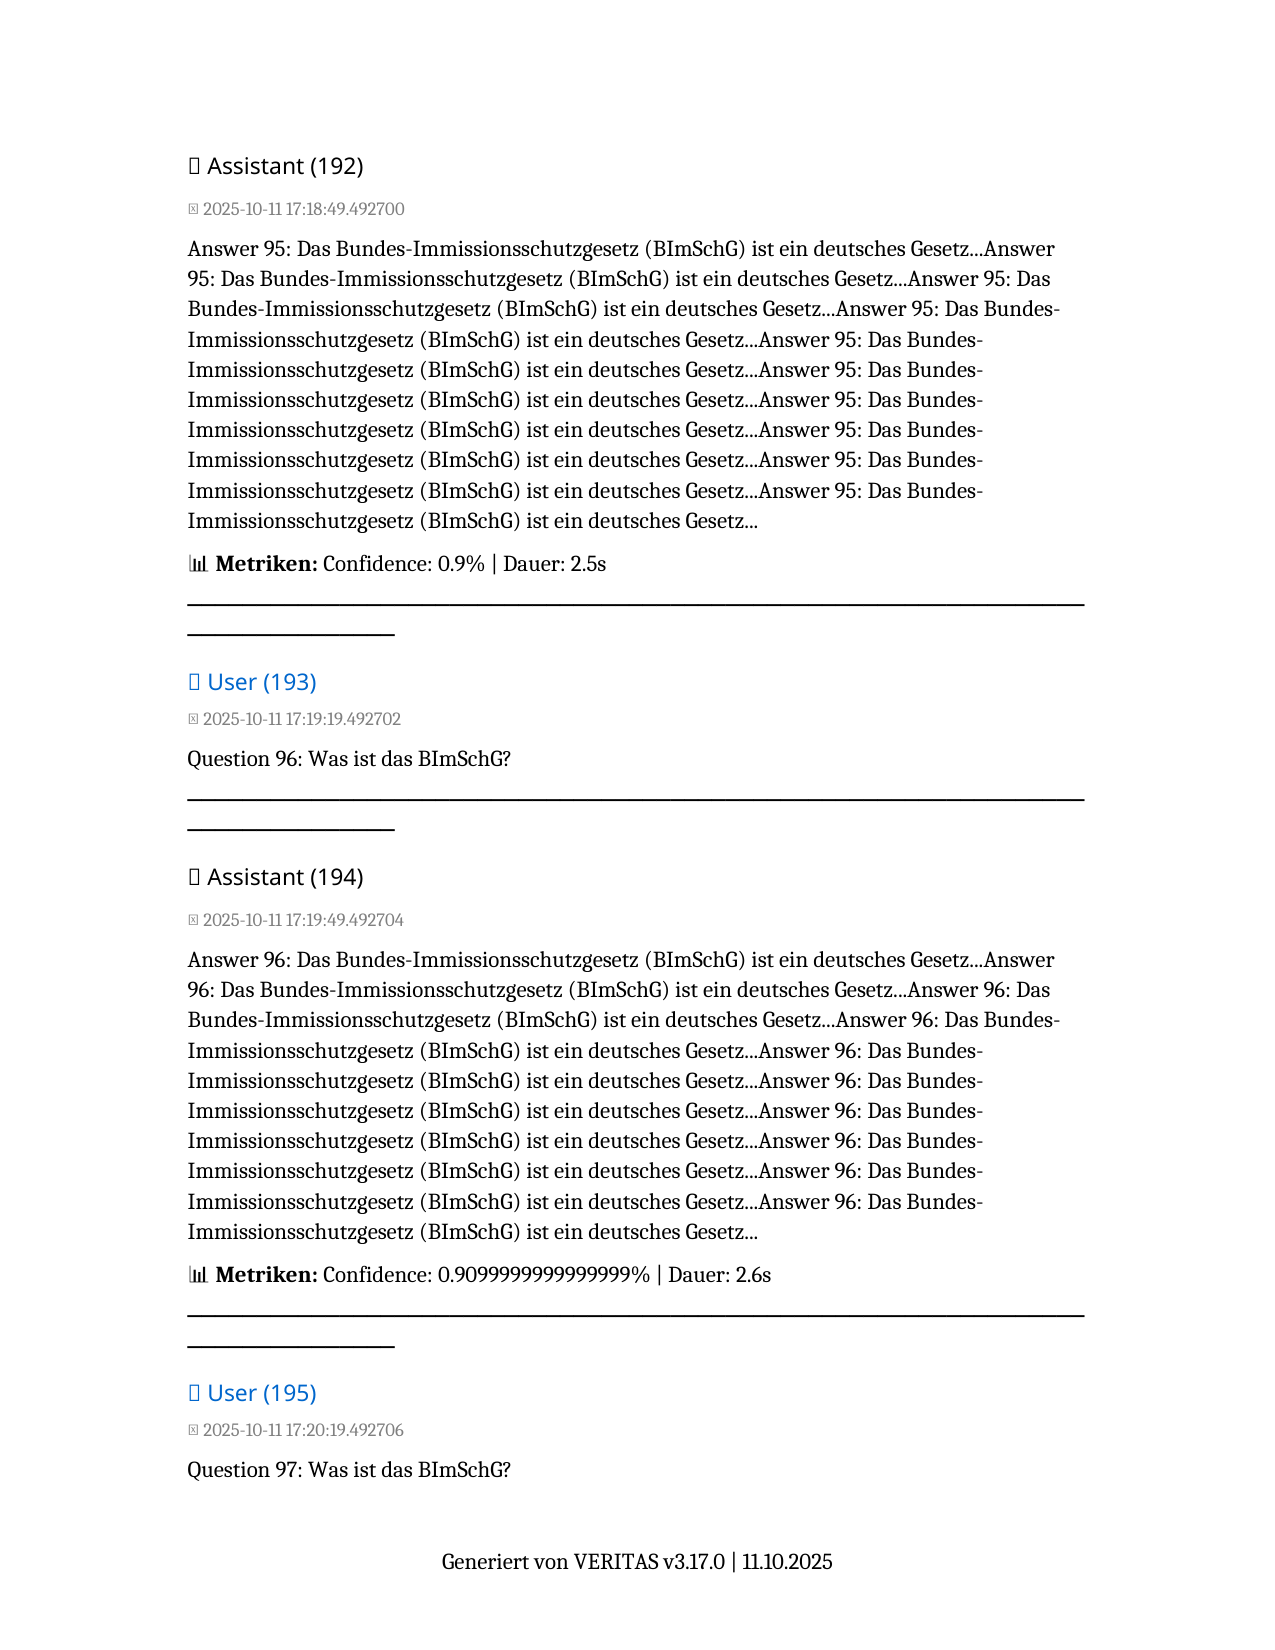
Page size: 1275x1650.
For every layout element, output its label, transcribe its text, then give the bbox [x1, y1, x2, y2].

text ──────────────────────────────────────────────────────────────────────────────── [187, 593, 1087, 649]
text 🤖 Assistant (192) [187, 150, 1087, 181]
text Question 97: Was ist das BImSchG? [187, 1456, 1087, 1483]
text Answer 95: Das Bundes-Immissionsschutzgesetz (BImSchG) ist ein deutsches Gesetz...Answer 95: Das Bundes-Immissionsschutzgesetz (BImSchG) ist ein deutsches Gesetz...Answer 95: Das Bundes-Immissionsschutzgesetz (BImSchG) ist ein deutsches Gesetz...Answer 95: Das Bundes-Immissionsschutzgesetz (BImSchG) ist ein deutsches Gesetz...Answer 95: Das Bundes-Immissionsschutzgesetz (BImSchG) ist ein deutsches Gesetz...Answer 95: Das Bundes-Immissionsschutzgesetz (BImSchG) ist ein deutsches Gesetz...Answer 95: Das Bundes-Immissionsschutzgesetz (BImSchG) ist ein deutsches Gesetz...Answer 95: Das Bundes-Immissionsschutzgesetz (BImSchG) ist ein deutsches Gesetz...Answer 95: Das Bundes-Immissionsschutzgesetz (BImSchG) ist ein deutsches Gesetz...Answer 95: Das Bundes-Immissionsschutzgesetz (BImSchG) ist ein deutsches Gesetz... [187, 236, 1087, 534]
text 🤖 Assistant (194) [187, 861, 1087, 892]
text ⏰ 2025-10-11 17:19:19.492702 [187, 708, 1087, 730]
text ⏰ 2025-10-11 17:19:49.492704 [187, 909, 1087, 931]
text Question 96: Was ist das BImSchG? [187, 745, 1087, 772]
text ⏰ 2025-10-11 17:20:19.492706 [187, 1419, 1087, 1441]
text ──────────────────────────────────────────────────────────────────────────────── [187, 788, 1087, 845]
text 📊 Metriken: Confidence: 0.9% | Dauer: 2.5s [187, 550, 1087, 577]
text 🙋 User (193) [187, 666, 1087, 697]
text 🙋 User (195) [187, 1377, 1087, 1408]
text Answer 96: Das Bundes-Immissionsschutzgesetz (BImSchG) ist ein deutsches Gesetz...Answer 96: Das Bundes-Immissionsschutzgesetz (BImSchG) ist ein deutsches Gesetz...Answer 96: Das Bundes-Immissionsschutzgesetz (BImSchG) ist ein deutsches Gesetz...Answer 96: Das Bundes-Immissionsschutzgesetz (BImSchG) ist ein deutsches Gesetz...Answer 96: Das Bundes-Immissionsschutzgesetz (BImSchG) ist ein deutsches Gesetz...Answer 96: Das Bundes-Immissionsschutzgesetz (BImSchG) ist ein deutsches Gesetz...Answer 96: Das Bundes-Immissionsschutzgesetz (BImSchG) ist ein deutsches Gesetz...Answer 96: Das Bundes-Immissionsschutzgesetz (BImSchG) ist ein deutsches Gesetz...Answer 96: Das Bundes-Immissionsschutzgesetz (BImSchG) ist ein deutsches Gesetz...Answer 96: Das Bundes-Immissionsschutzgesetz (BImSchG) ist ein deutsches Gesetz... [187, 947, 1087, 1245]
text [187, 1304, 1087, 1361]
text ⏰ 2025-10-11 17:18:49.492700 [187, 198, 1087, 220]
text 📊 Metriken: Confidence: 0.9099999999999999% | Dauer: 2.6s [187, 1261, 1087, 1288]
